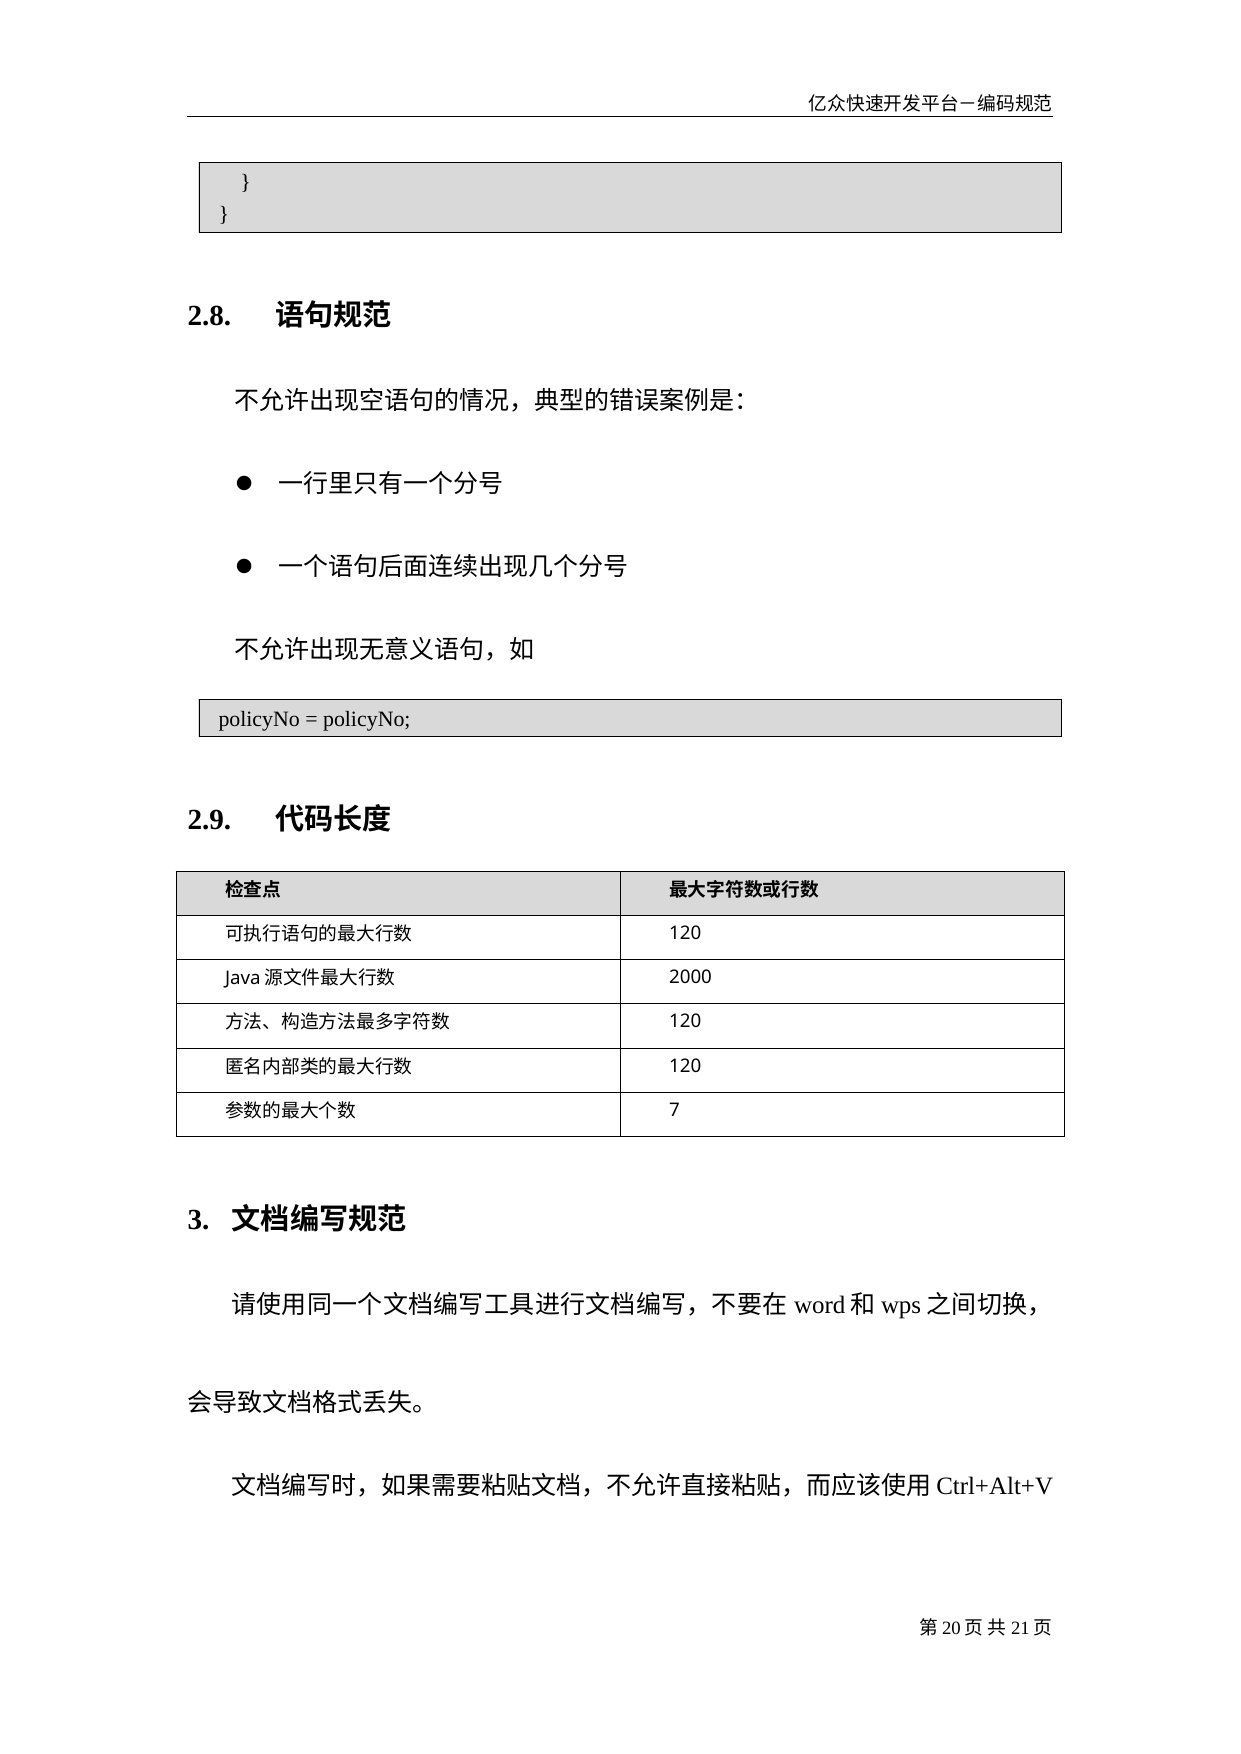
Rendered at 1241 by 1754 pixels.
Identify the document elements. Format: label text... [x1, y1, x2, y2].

text policyNo = policyNo; [200, 700, 1061, 736]
table_cell 2000 [621, 960, 1064, 1003]
subtitle 文档编写规范 [187, 1184, 1053, 1249]
list 一行里只有一个分号 [234, 449, 1053, 514]
table_cell 120 [621, 916, 1064, 959]
table_cell 120 [621, 1004, 1064, 1048]
text 不允许出现空语句的情况，典型的错误案例是： [187, 366, 1053, 431]
table_cell 方法、构造方法最多字符数 [177, 1004, 620, 1048]
text } [200, 194, 1061, 232]
table_cell 匿名内部类的最大行数 [177, 1049, 620, 1092]
table_cell 可执行语句的最大行数 [177, 916, 620, 959]
subtitle 代码长度 [187, 784, 1053, 849]
list 一个语句后面连续出现几个分号 [234, 532, 1053, 597]
text } [200, 163, 1061, 194]
table_cell 120 [621, 1049, 1064, 1092]
table_header 检查点 [177, 872, 620, 915]
table_cell 参数的最大个数 [177, 1093, 620, 1136]
table_cell Java源文件最大行数 [177, 960, 620, 1003]
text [187, 1451, 1053, 1516]
subtitle 语句规范 [187, 280, 1053, 345]
text 不允许出现无意义语句，如 [187, 616, 1053, 681]
text 请使用同一个文档编写工具进行文档编写，不要在word和wps之间切换，会导致文档格式丢失。 [187, 1270, 1053, 1433]
table_cell 7 [621, 1093, 1064, 1136]
table_header 最大字符数或行数 [621, 872, 1064, 915]
